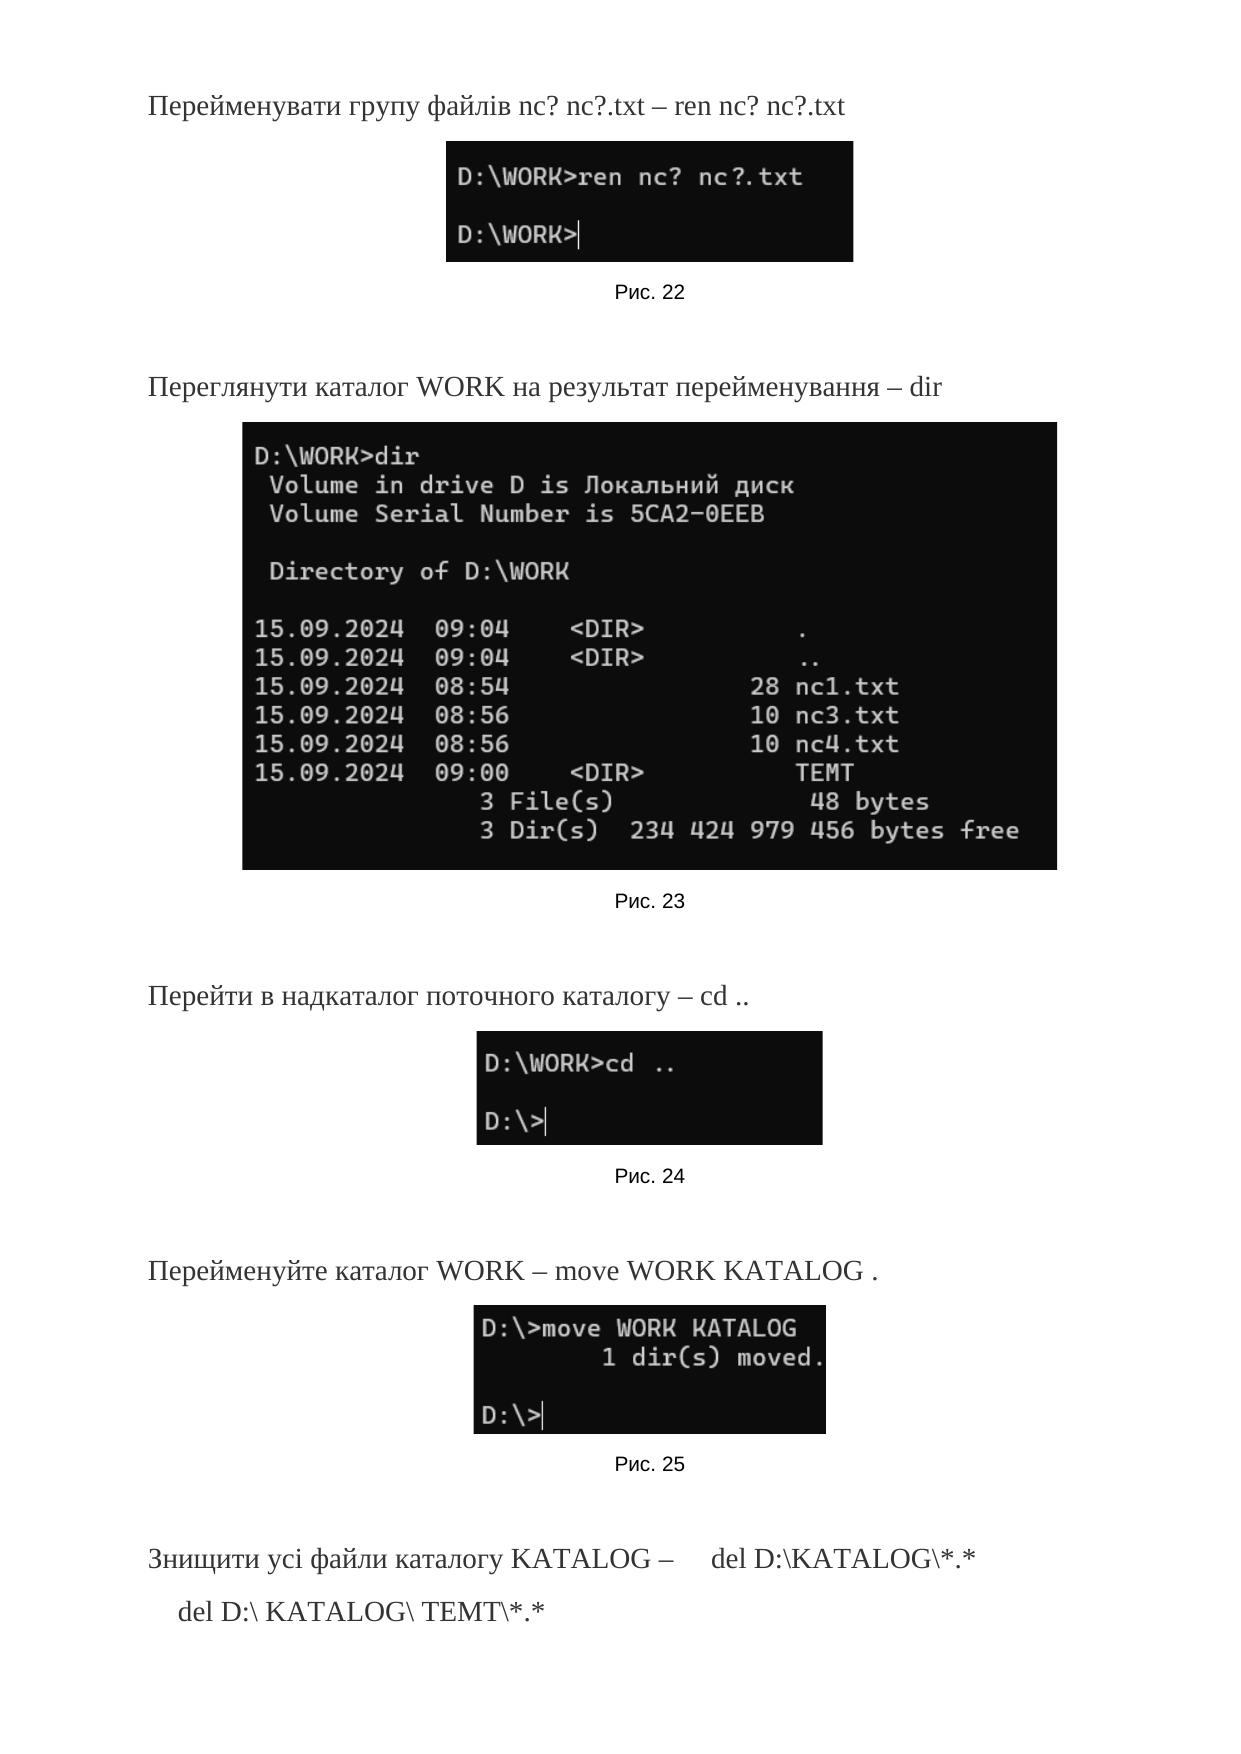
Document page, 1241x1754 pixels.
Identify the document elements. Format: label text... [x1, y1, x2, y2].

text Перейменуйте каталог WORK – move WORK KATALOG . [148, 1253, 1152, 1286]
text  del D:\ KATALOG\ TEMT\*.* [148, 1594, 1152, 1628]
text Знищити усі файли каталогу KATALOG –  del D:\KATALOG\*.* [148, 1541, 1152, 1575]
picture [476, 1031, 823, 1145]
text Рис. 25 [148, 1452, 1152, 1476]
text Рис. 23 [148, 889, 1152, 913]
text Переглянути каталог WORK на результат перейменування – dir [148, 369, 1152, 403]
text Перейти в надкаталог поточного каталогу – cd .. [148, 978, 1152, 1012]
picture [242, 422, 1058, 870]
picture [446, 141, 854, 262]
text Рис. 22 [148, 280, 1152, 304]
text Перейменувати групу файлів nc? nc?.txt – ren nc? nc?.txt [148, 88, 1152, 122]
text Рис. 24 [148, 1163, 1152, 1187]
picture [473, 1305, 826, 1434]
